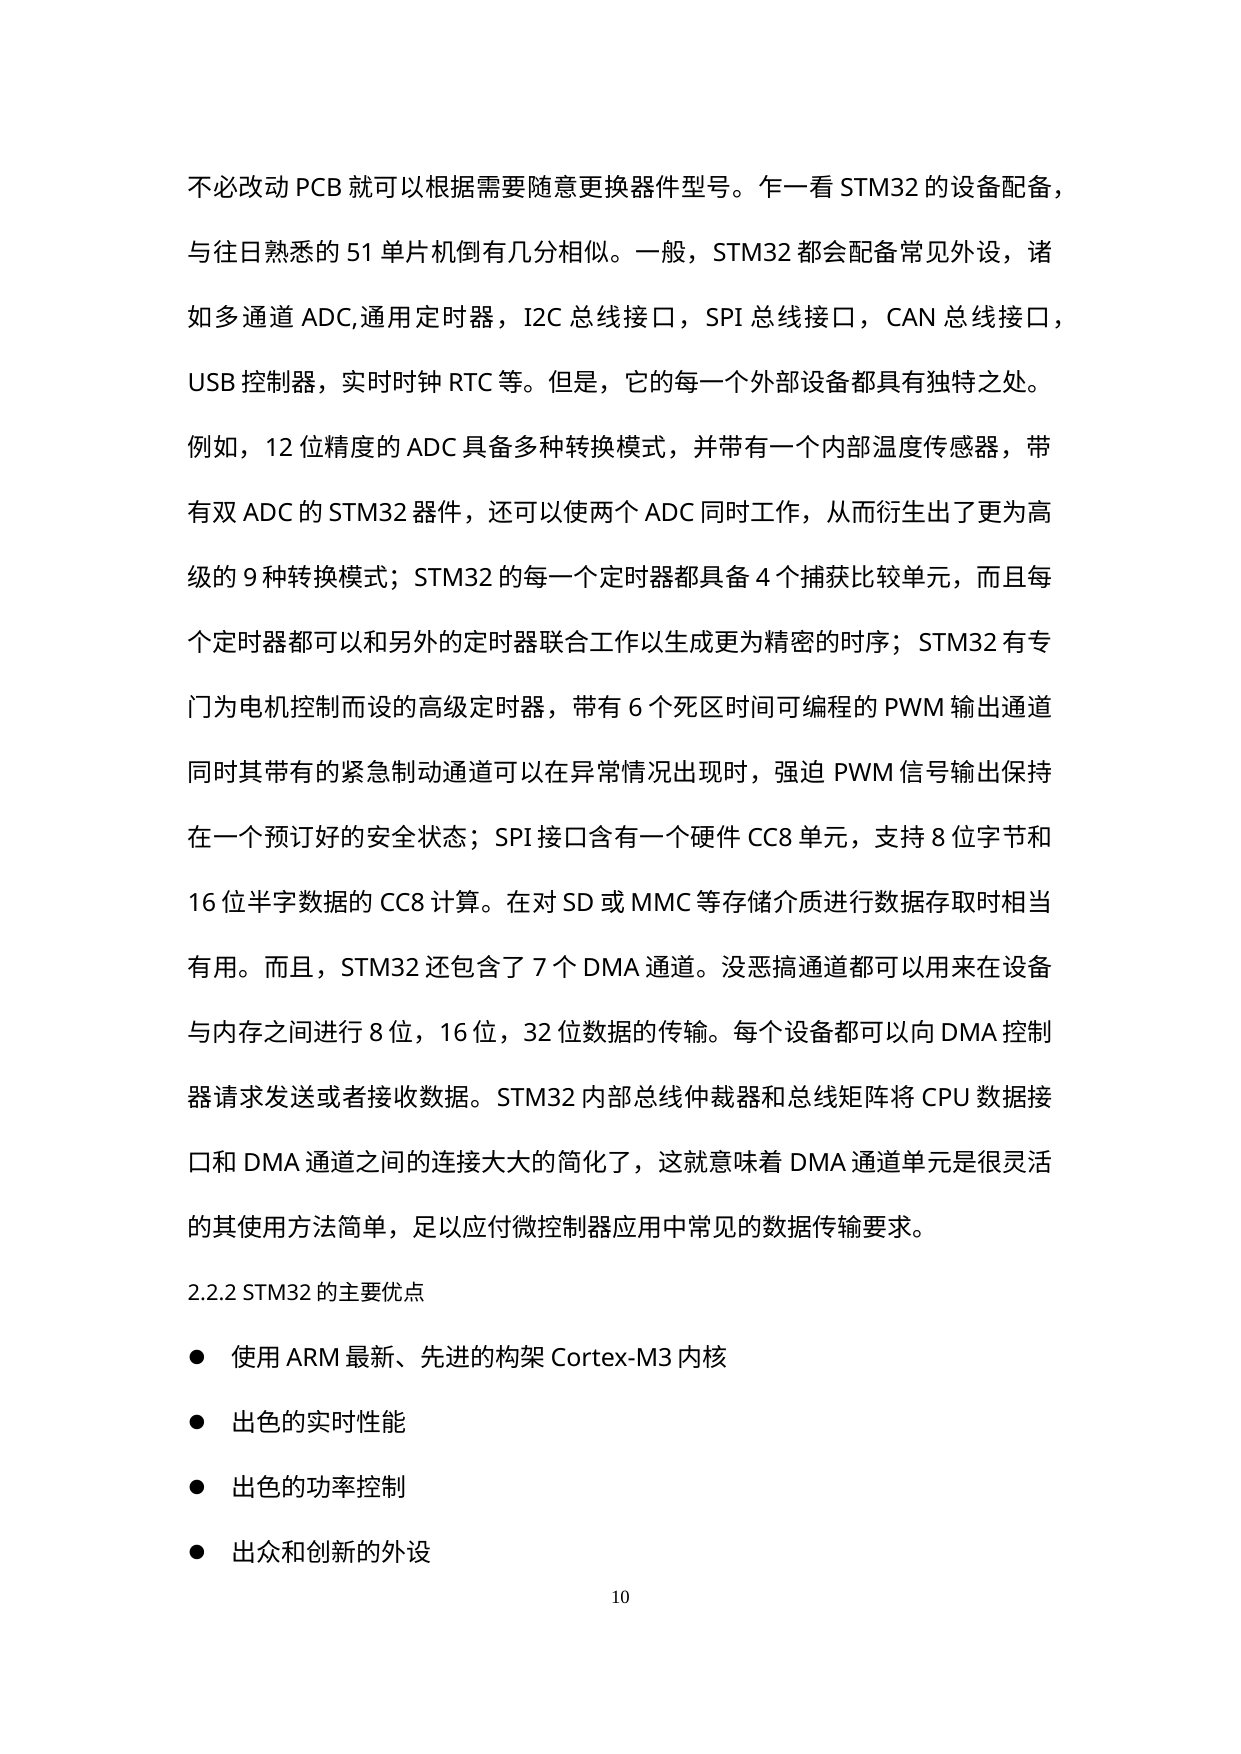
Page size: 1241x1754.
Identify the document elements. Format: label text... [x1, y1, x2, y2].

list 使用ARM最新、先进的构架Cortex-M3内核 [187, 1323, 1053, 1388]
subtitle 2.2.2 STM32的主要优点 [187, 1274, 1053, 1307]
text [187, 153, 1053, 1258]
list 出色的实时性能 [187, 1388, 1053, 1453]
list 出众和创新的外设 [187, 1518, 1053, 1583]
list 出色的功率控制 [187, 1453, 1053, 1518]
